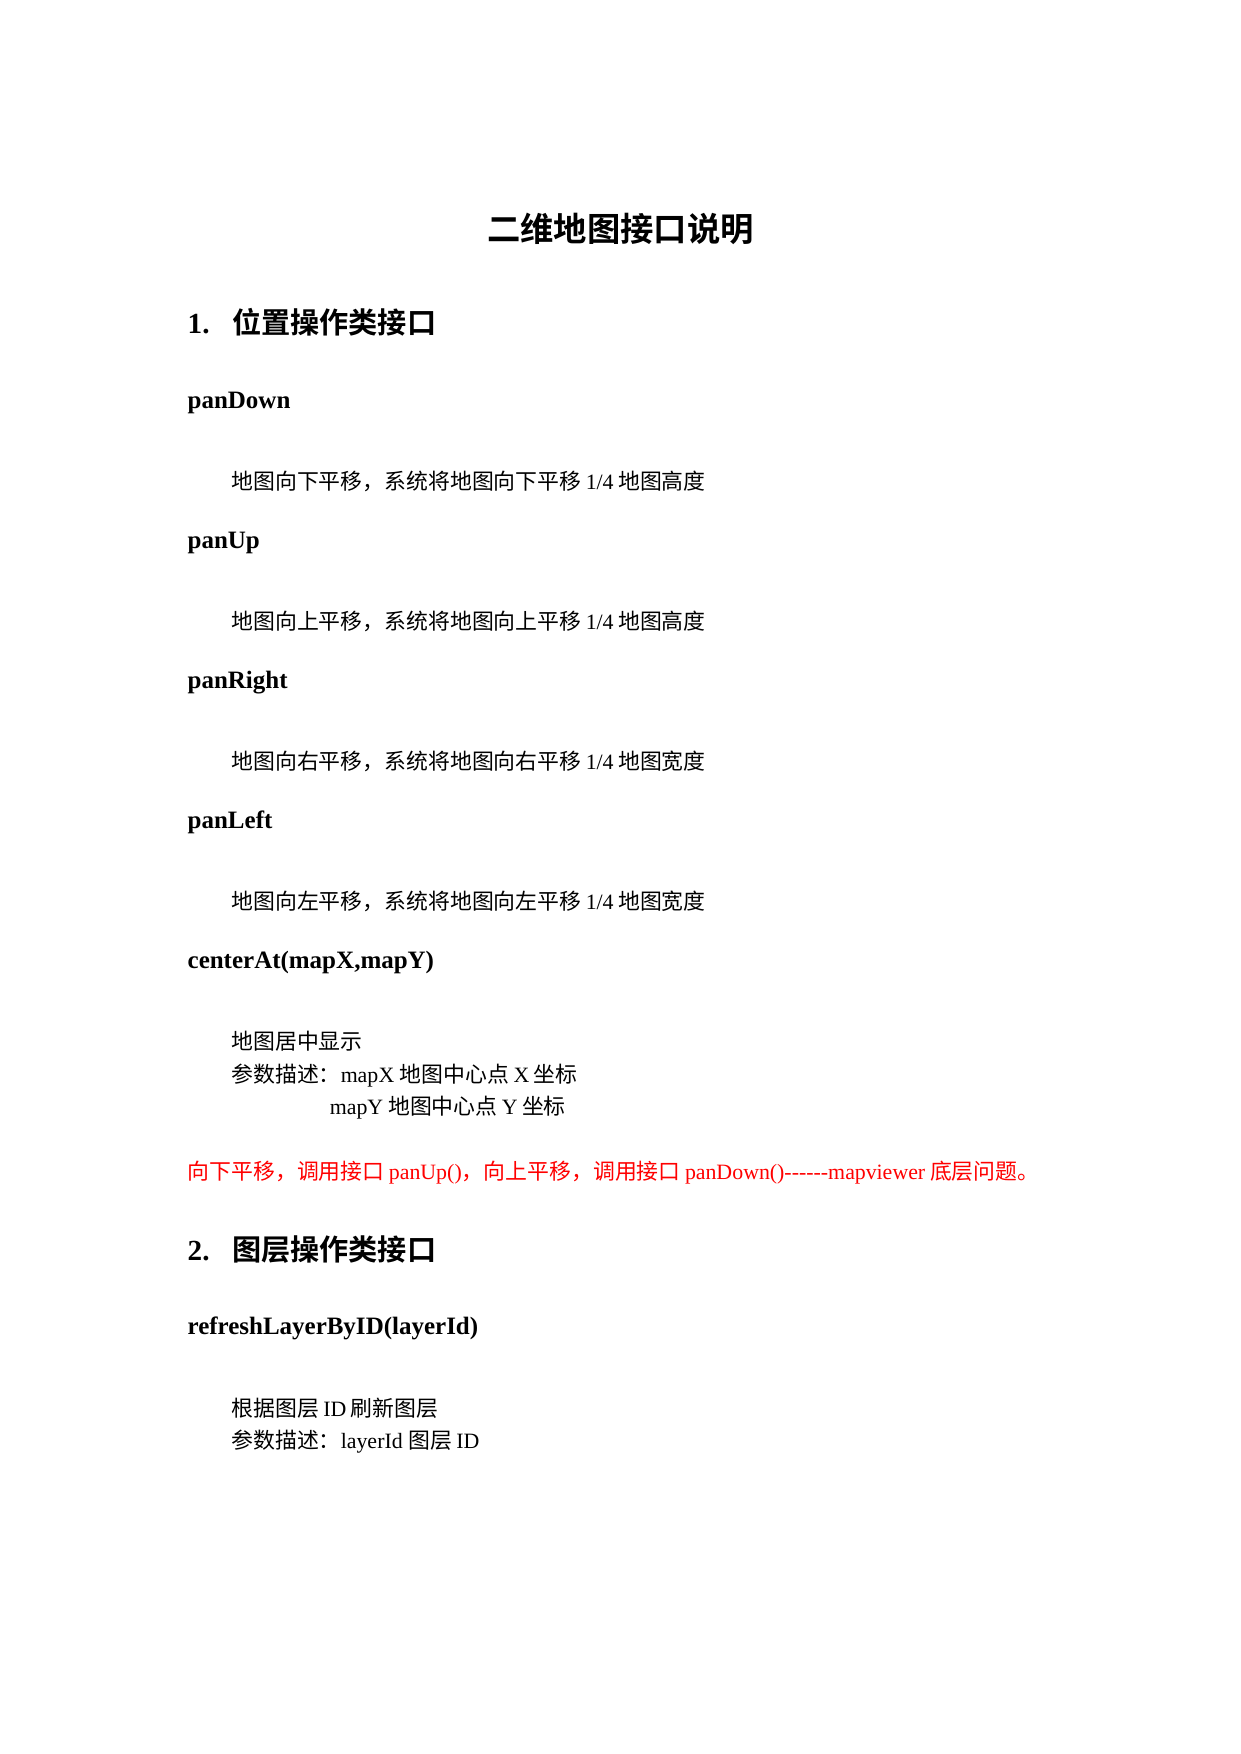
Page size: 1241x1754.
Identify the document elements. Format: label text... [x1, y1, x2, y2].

text 参数描述：mapX 地图中心点X坐标 [187, 1056, 1053, 1089]
subtitle panDown [187, 383, 1053, 415]
text 地图居中显示 [187, 1024, 1053, 1056]
subtitle panUp [187, 523, 1053, 555]
text 根据图层ID刷新图层 [187, 1390, 1053, 1423]
subtitle refreshLayerByID(layerId) [187, 1309, 1053, 1342]
text 地图向下平移，系统将地图向下平移1/4地图高度 [187, 463, 1053, 496]
text 地图向左平移，系统将地图向左平移1/4地图宽度 [187, 884, 1053, 916]
subtitle centerAt(mapX,mapY) [187, 943, 1053, 976]
text mapY 地图中心点Y坐标 [187, 1089, 1053, 1121]
text 地图向右平移，系统将地图向右平移1/4地图宽度 [187, 743, 1053, 776]
subtitle 图层操作类接口 [187, 1215, 1053, 1280]
subtitle 位置操作类接口 [187, 289, 1053, 354]
subtitle panLeft [187, 803, 1053, 836]
text 参数描述：layerId 图层ID [187, 1423, 1053, 1455]
text 二维地图接口说明 [187, 194, 1053, 259]
text 向下平移，调用接口panUp()，向上平移，调用接口panDown()------mapviewer底层问题。 [187, 1154, 1053, 1186]
text 地图向上平移，系统将地图向上平移1/4地图高度 [187, 603, 1053, 636]
subtitle panRight [187, 663, 1053, 696]
